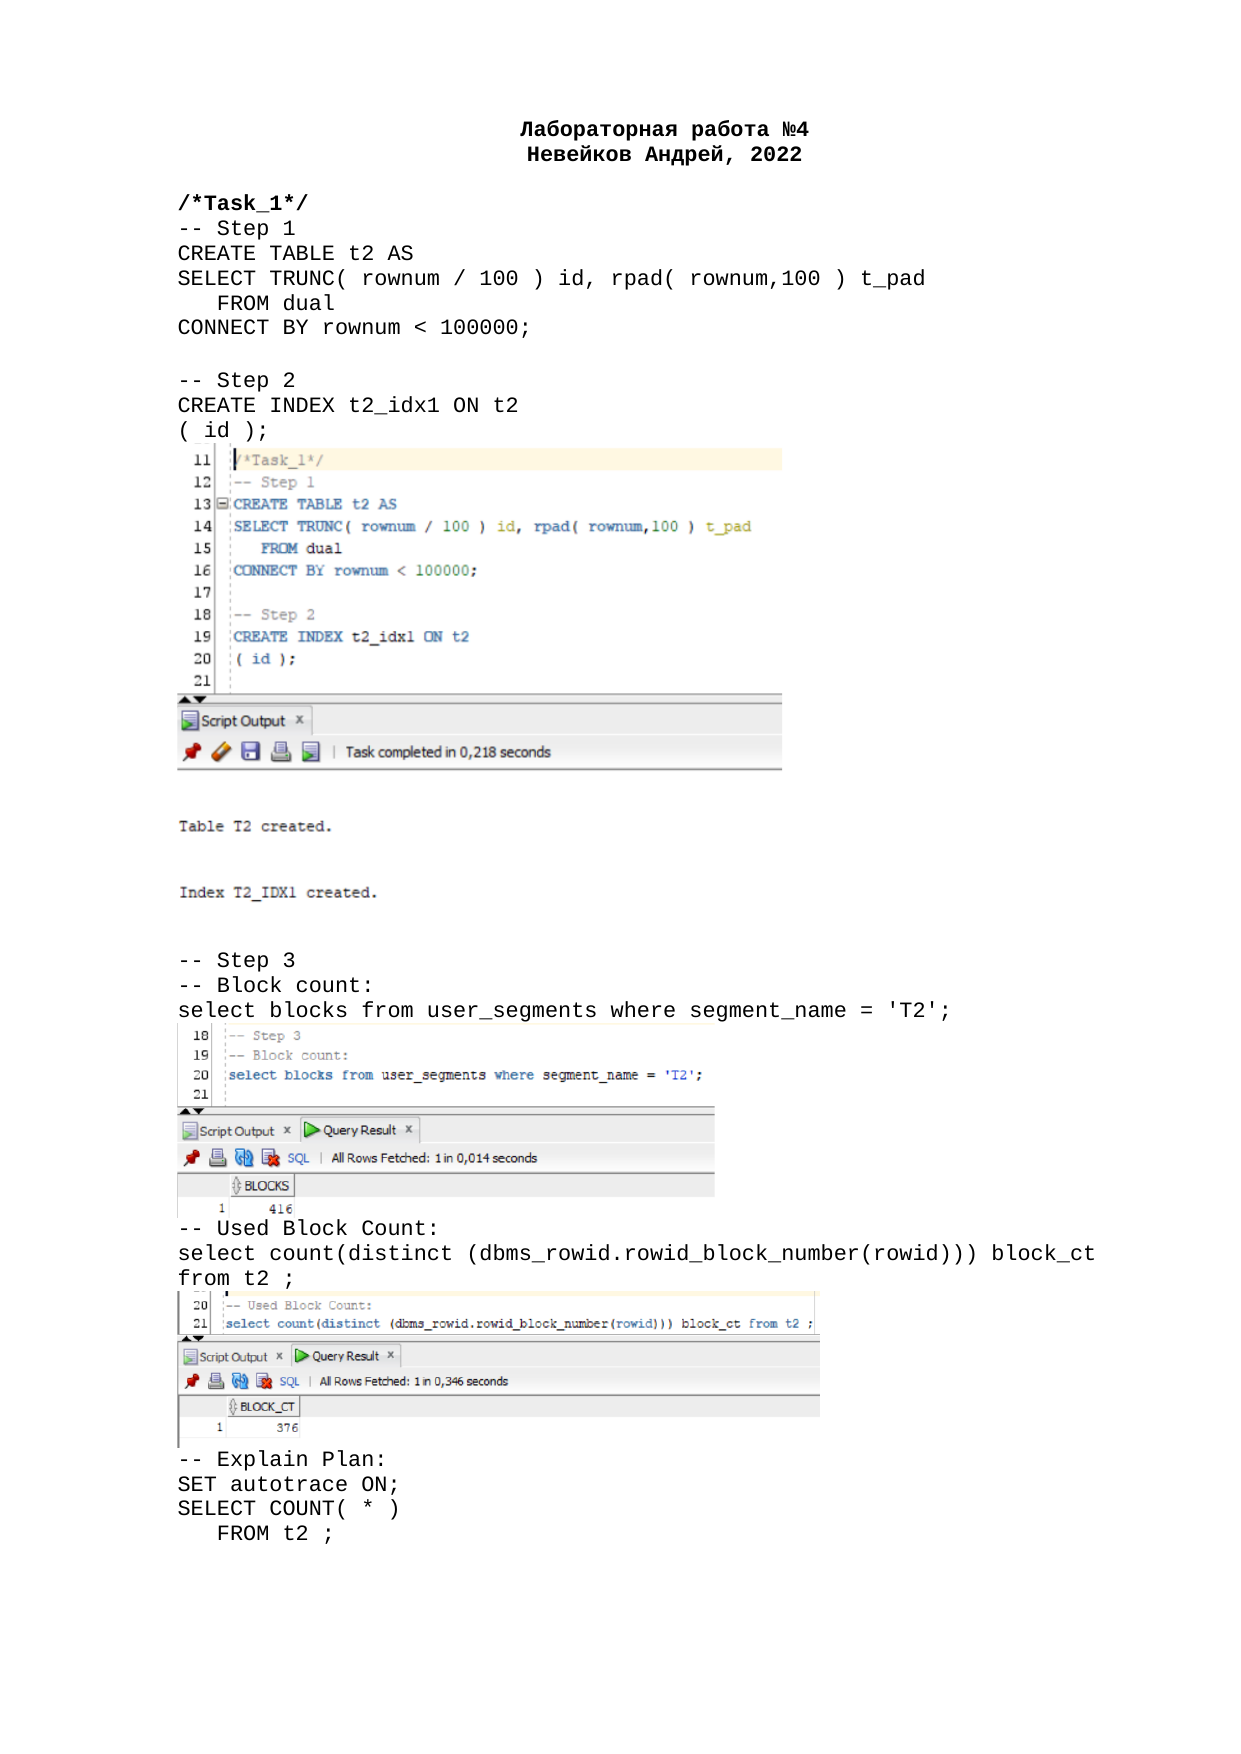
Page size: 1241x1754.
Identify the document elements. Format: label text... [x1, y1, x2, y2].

text SET autotrace ON; [177, 1473, 1152, 1498]
text -- Step 3 [177, 949, 1152, 974]
picture [177, 1291, 820, 1448]
text FROM dual [177, 292, 1152, 316]
picture [177, 1023, 715, 1218]
text select blocks from user_segments where segment_name = 'T2'; [177, 999, 1152, 1023]
text select count(distinct (dbms_rowid.rowid_block_number(rowid))) block_ct from t2 ; [177, 1242, 1152, 1292]
text /*Task_1*/ [177, 192, 1152, 217]
text ( id ); [177, 419, 1152, 444]
text -- Step 1 [177, 217, 1152, 242]
text SELECT COUNT( * ) [177, 1498, 1152, 1522]
text CONNECT BY rownum < 100000; [177, 316, 1152, 341]
text -- Step 2 [177, 369, 1152, 394]
text Лабораторная работа №4 [177, 118, 1152, 143]
text -- Block count: [177, 974, 1152, 999]
text CREATE INDEX t2_idx1 ON t2 [177, 394, 1152, 419]
text SELECT TRUNC( rownum / 100 ) id, rpad( rownum,100 ) t_pad [177, 267, 1152, 292]
text -- Used Block Count: [177, 1217, 1152, 1242]
text FROM t2 ; [177, 1522, 1152, 1547]
text CREATE TABLE t2 AS [177, 242, 1152, 267]
picture [177, 443, 783, 925]
text Невейков Андрей, 2022 [177, 143, 1152, 168]
text -- Explain Plan: [177, 1448, 1152, 1473]
